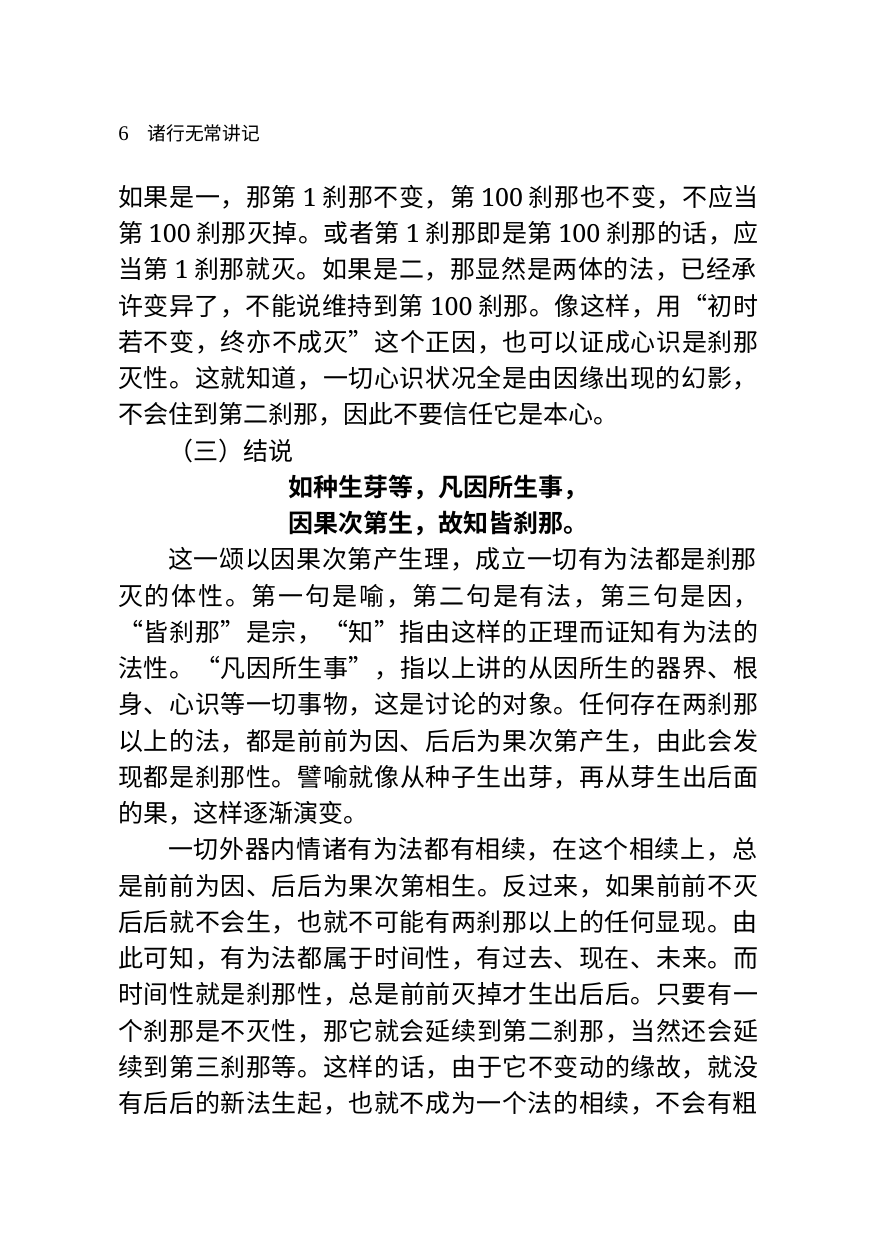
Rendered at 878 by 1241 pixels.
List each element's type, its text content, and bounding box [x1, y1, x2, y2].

text 如种生芽等，凡因所生事， 因果次第生，故知皆刹那。 [118, 467, 759, 540]
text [118, 177, 759, 431]
text （三）结说 [118, 431, 759, 467]
text 这一颂以因果次第产生理，成立一切有为法都是刹那灭的体性。第一句是喻，第二句是有法，第三句是因，“皆刹那”是宗，“知”指由这样的正理而证知有为法的法性。“凡因所生事”，指以上讲的从因所生的器界、根身、心识等一切事物，这是讨论的对象。任何存在两刹那以上的法，都是前前为因、后后为果次第产生，由此会发现都是刹那性。譬喻就像从种子生出芽，再从芽生出后面的果，这样逐渐演变。 [118, 540, 759, 830]
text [118, 830, 759, 1120]
